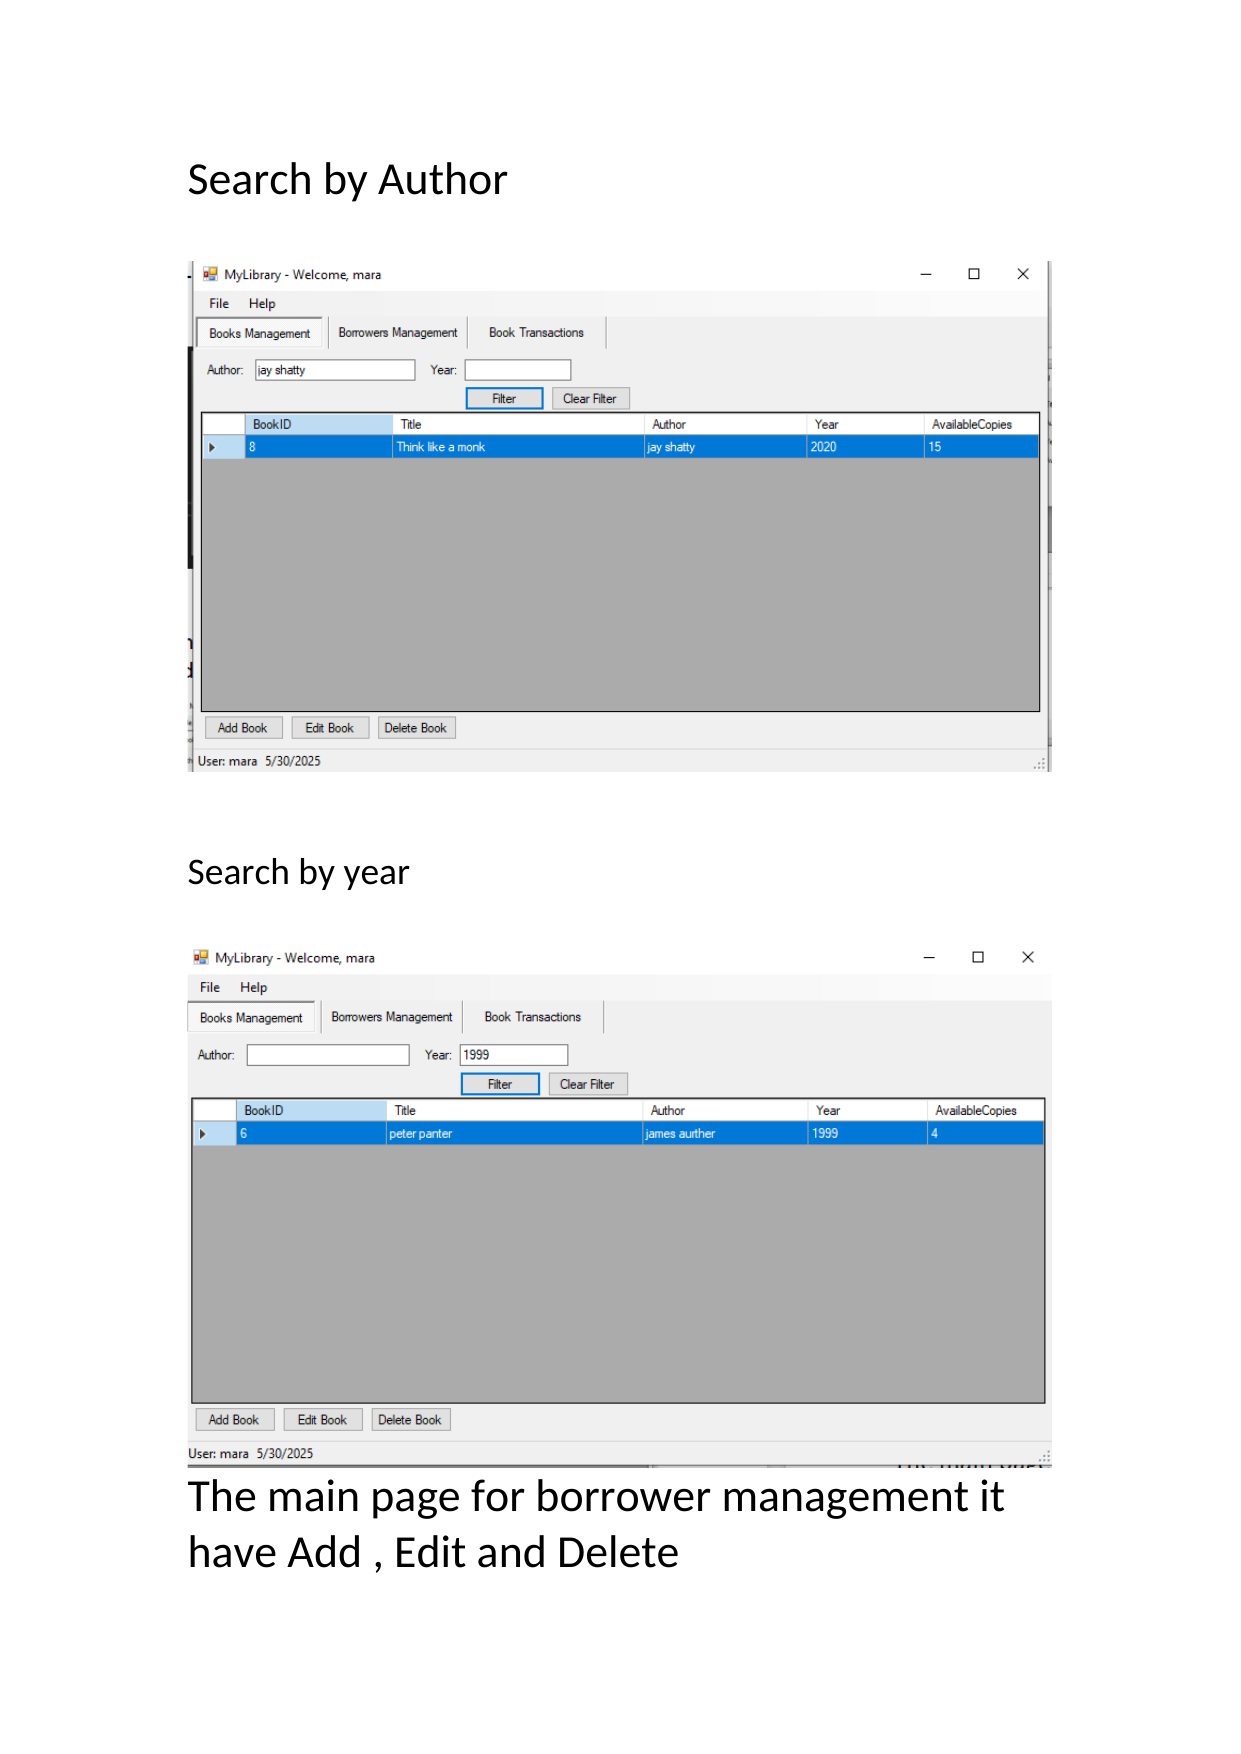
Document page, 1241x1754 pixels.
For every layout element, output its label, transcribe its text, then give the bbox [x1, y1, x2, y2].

picture [187, 261, 1052, 772]
text Search by year [187, 848, 1053, 894]
text Search by Author [187, 150, 1053, 206]
picture [187, 945, 1052, 1468]
